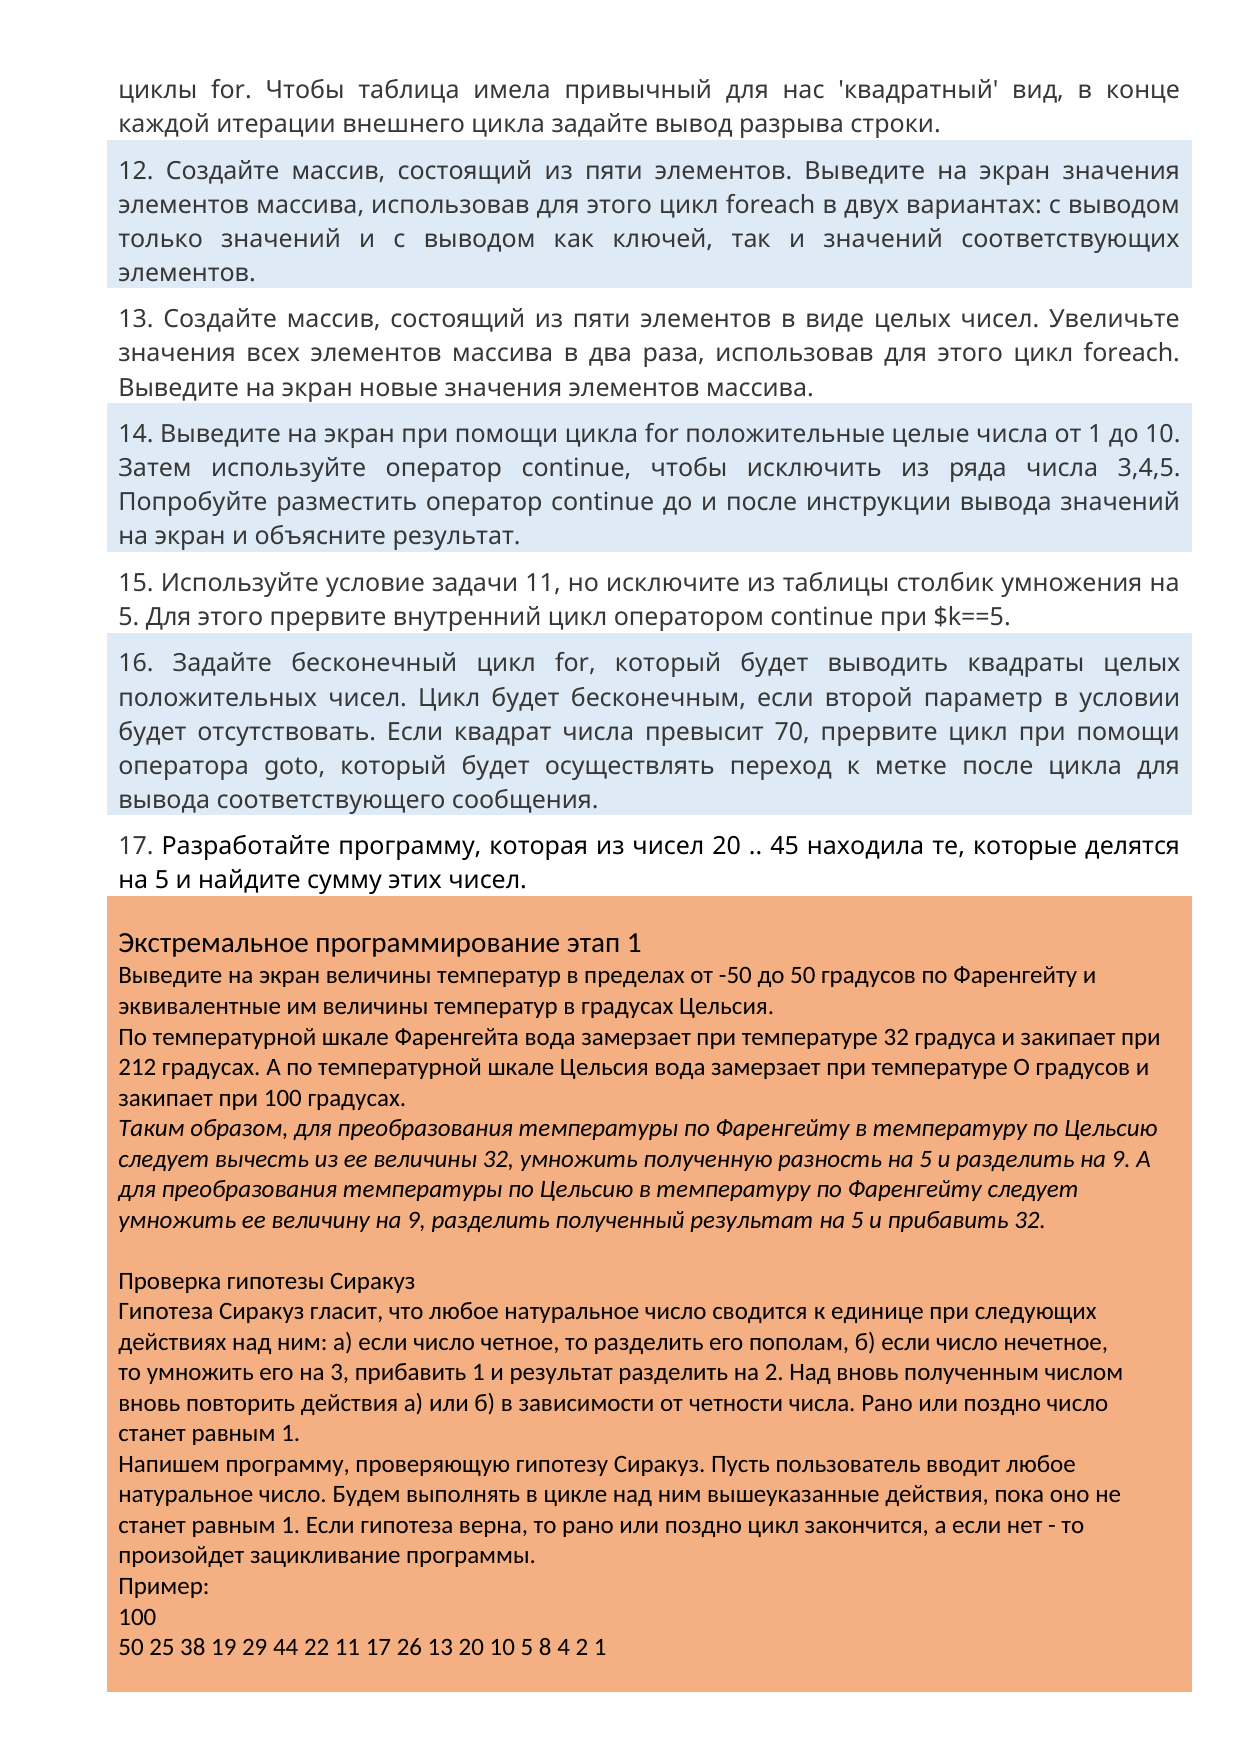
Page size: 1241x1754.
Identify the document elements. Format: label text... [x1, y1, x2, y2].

table_cell 16. Задайте бесконечный цикл for, который будет выводить квадраты целых положительных чисел. Цикл будет бесконечным, если второй параметр в условии будет отсутствовать. Если квадрат числа превысит 70, прервите цикл при помощи оператора goto, который будет осуществлять переход к метке после цикла для вывода соответствующего сообщения. [107, 633, 1192, 815]
table_cell 17. Разработайте программу, которая из чисел 20 .. 45 находила те, которые делятся на 5 и найдите сумму этих чисел. [107, 815, 1192, 896]
table_cell 14. Выведите на экран при помощи цикла for положительные целые числа от 1 до 10. Затем используйте оператор continue, чтобы исключить из ряда числа 3,4,5. Попробуйте разместить оператор continue до и после инструкции вывода значений на экран и объясните результат. [107, 403, 1192, 552]
table_cell 13. Создайте массив, состоящий из пяти элементов в виде целых чисел. Увеличьте значения всех элементов массива в два раза, использовав для этого цикл foreach. Выведите на экран новые значения элементов массива. [107, 289, 1192, 403]
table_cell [107, 59, 1192, 140]
table_cell 12. Создайте массив, состоящий из пяти элементов. Выведите на экран значения элементов массива, использовав для этого цикл foreach в двух вариантах: с выводом только значений и с выводом как ключей, так и значений соответствующих элементов. [107, 140, 1192, 288]
table_cell Экстремальное программирование этап 1 Выведите на экран величины температур в пределах от -50 до 50 градусов по Фаренгейту и эквивалентные им величины температур в градусах Цельсия. По температурной шкале Фаренгейта вода замерзает при температуре 32 градуса и закипает при 212 градусах. А по температурной шкале Цельсия вода замерзает при температуре О градусов и закипает при 100 градусах. Таким образом, для преобразования температуры по Фаренгейту в температуру по Цельсию следует вычесть из ее величины 32, умножить полученную разность на 5 и разделить на 9. А для преобразования температуры по Цельсию в температуру по Фаренгейту следует умножить ее величину на 9, разделить полученный результат на 5 и прибавить 32. Проверка гипотезы Сиракуз Гипотеза Сиракуз гласит, что любое натуральное число сводится к единице при следующих действиях над ним: а) если число четное, то разделить его пополам, б) если число нечетное, то умножить его на 3, прибавить 1 и результат разделить на 2. Над вновь полученным числом вновь повторить действия a) или б) в зависимости от четности числа. Рано или поздно число станет равным 1. Напишем программу, проверяющую гипотезу Сиракуз. Пусть пользователь вводит любое натуральное число. Будем выполнять в цикле над ним вышеуказанные действия, пока оно не станет равным 1. Если гипотеза верна, то рано или поздно цикл закончится, а если нет - то произойдет зацикливание программы. Пример: 100 50 25 38 19 29 44 22 11 17 26 13 20 10 5 8 4 2 1 [107, 896, 1192, 1692]
table_cell 15. Используйте условие задачи 11, но исключите из таблицы столбик умножения на 5. Для этого прервите внутренний цикл оператором continue при $k==5. [107, 552, 1192, 633]
